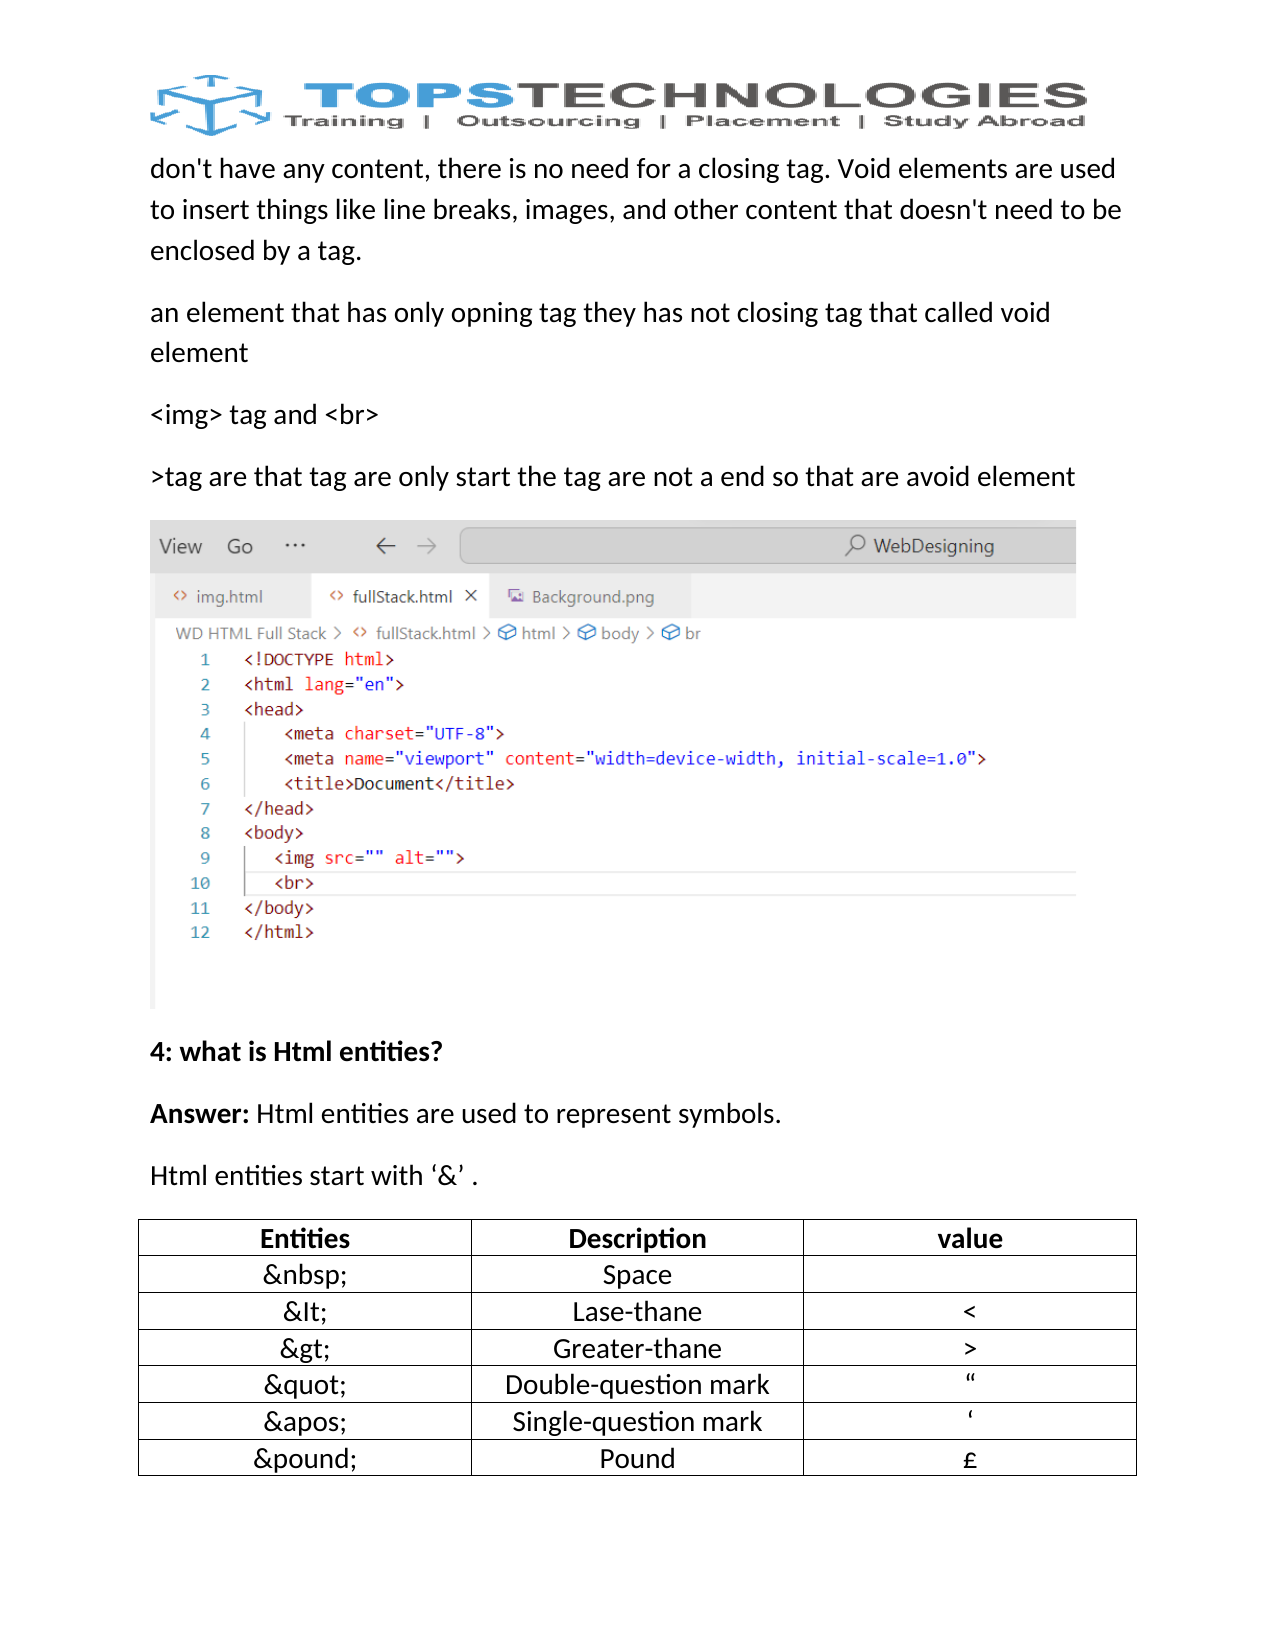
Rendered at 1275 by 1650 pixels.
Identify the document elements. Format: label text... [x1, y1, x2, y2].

table_cell “ [804, 1366, 1136, 1402]
table_header Entities [139, 1220, 471, 1255]
table_cell Double-question mark [472, 1366, 803, 1402]
table_cell &pound; [139, 1440, 471, 1475]
text 4: what is Html entities? [150, 1033, 1125, 1069]
table_cell &gt; [139, 1330, 471, 1365]
picture [150, 520, 1077, 1009]
table_cell Pound [472, 1440, 803, 1475]
table_cell > [804, 1330, 1136, 1365]
table_header Description [472, 1220, 803, 1255]
table_cell &apos; [139, 1403, 471, 1439]
table_cell &quot; [139, 1366, 471, 1402]
table_cell Greater-thane [472, 1330, 803, 1365]
table_cell Lase-thane [472, 1293, 803, 1329]
table_cell Space [472, 1256, 803, 1292]
table_cell ‘ [804, 1403, 1136, 1439]
text Answer: Html entities are used to represent symbols. [150, 1095, 1125, 1131]
table_cell &nbsp; [139, 1256, 471, 1292]
table_cell &It; [139, 1293, 471, 1329]
picture [150, 75, 1087, 136]
text >tag are that tag are only start the tag are not a end so that are avoid element [150, 458, 1125, 494]
table_cell Single-question mark [472, 1403, 803, 1439]
text an element that has only opning tag they has not closing tag that called void element [150, 294, 1125, 370]
table_header value [804, 1220, 1136, 1255]
table_cell < [804, 1293, 1136, 1329]
table_cell [804, 1256, 1136, 1292]
table_cell £ [804, 1440, 1136, 1475]
text Html entities start with ‘&’ . [150, 1157, 1125, 1193]
text <img> tag and <br> [150, 396, 1125, 432]
